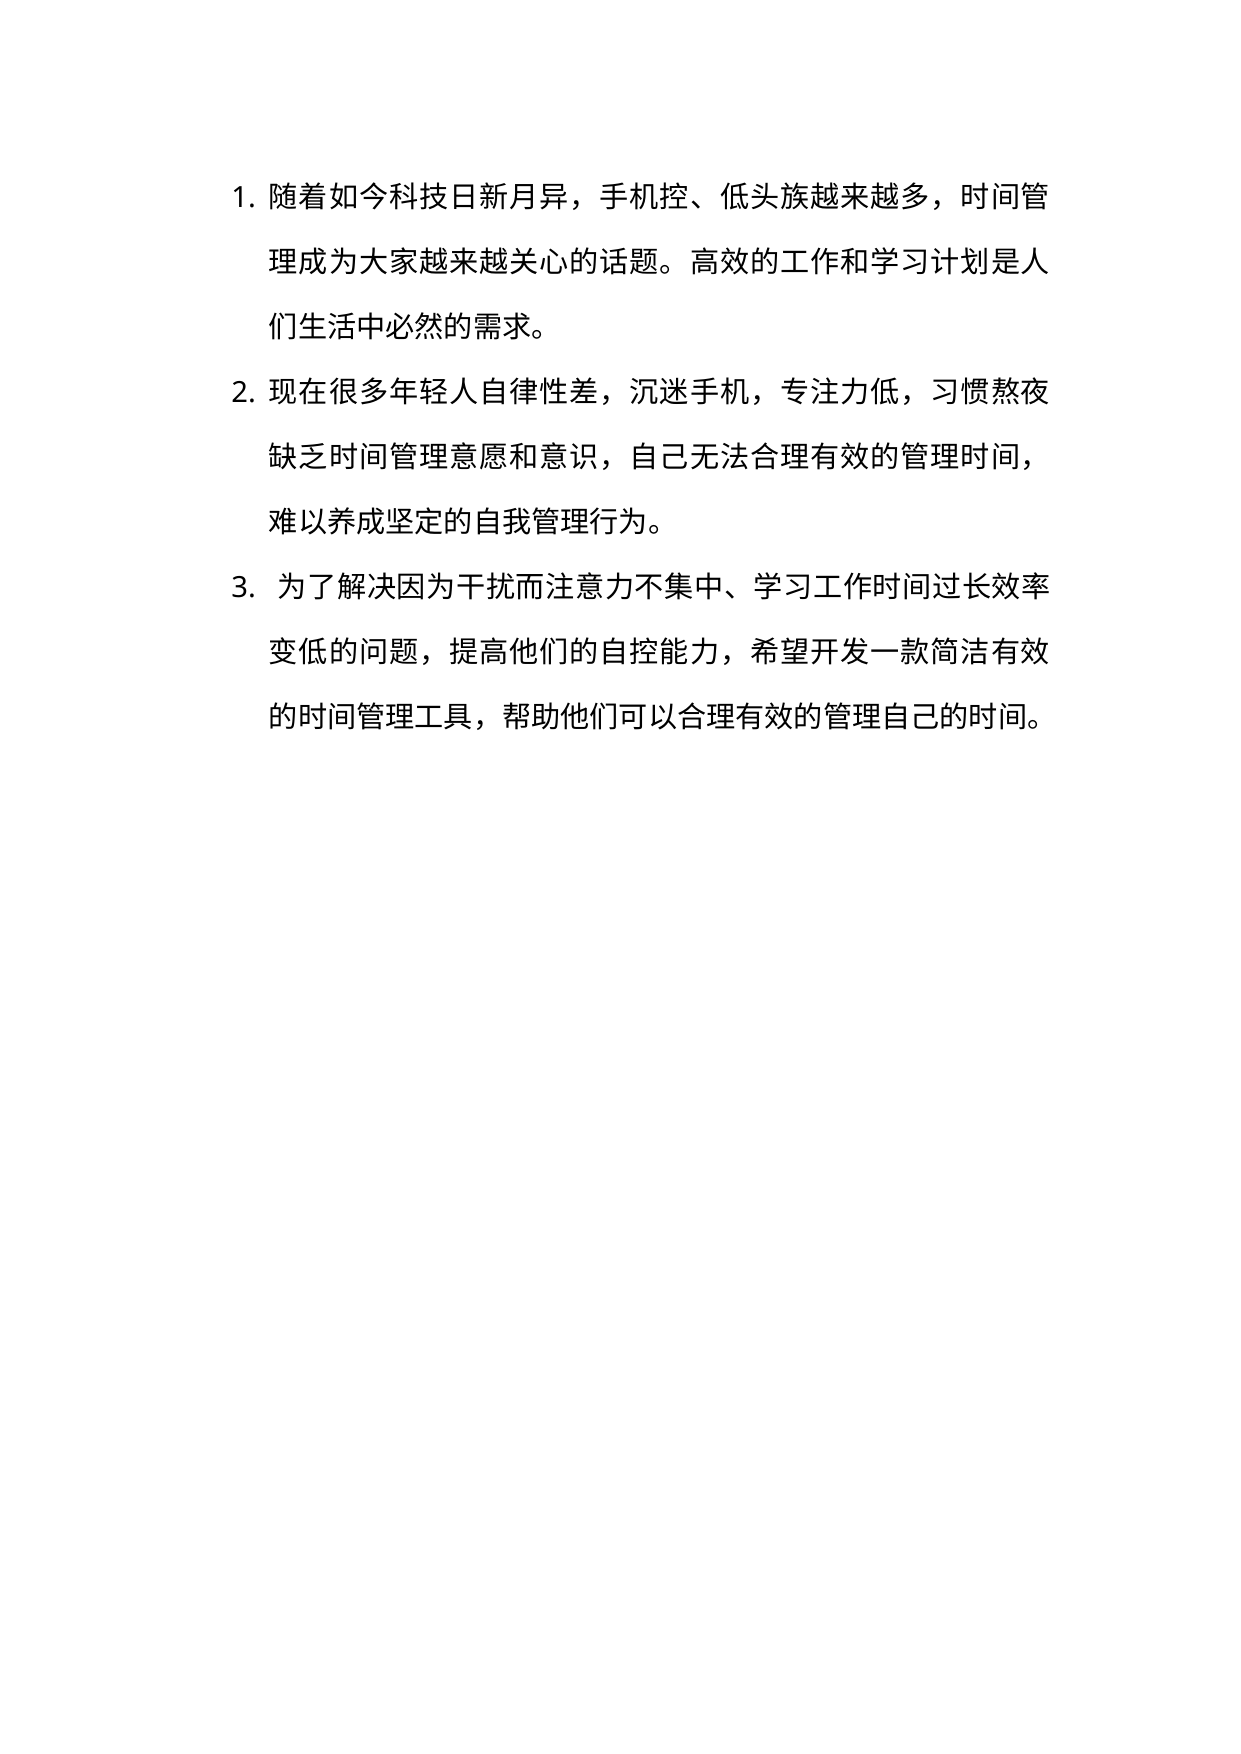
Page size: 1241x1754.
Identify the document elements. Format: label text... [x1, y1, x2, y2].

list 现在很多年轻人自律性差，沉迷手机，专注力低，习惯熬夜，缺乏时间管理意愿和意识，自己无法合理有效的管理时间，难以养成坚定的自我管理行为。 [231, 357, 1053, 552]
list 为了解决因为干扰而注意力不集中、学习工作时间过长效率变低的问题，提高他们的自控能力，希望开发一款简洁有效的时间管理工具，帮助他们可以合理有效的管理自己的时间。 [231, 552, 1053, 747]
list 随着如今科技日新月异，手机控、低头族越来越多，时间管理成为大家越来越关心的话题。高效的工作和学习计划是人们生活中必然的需求。 [231, 162, 1053, 357]
